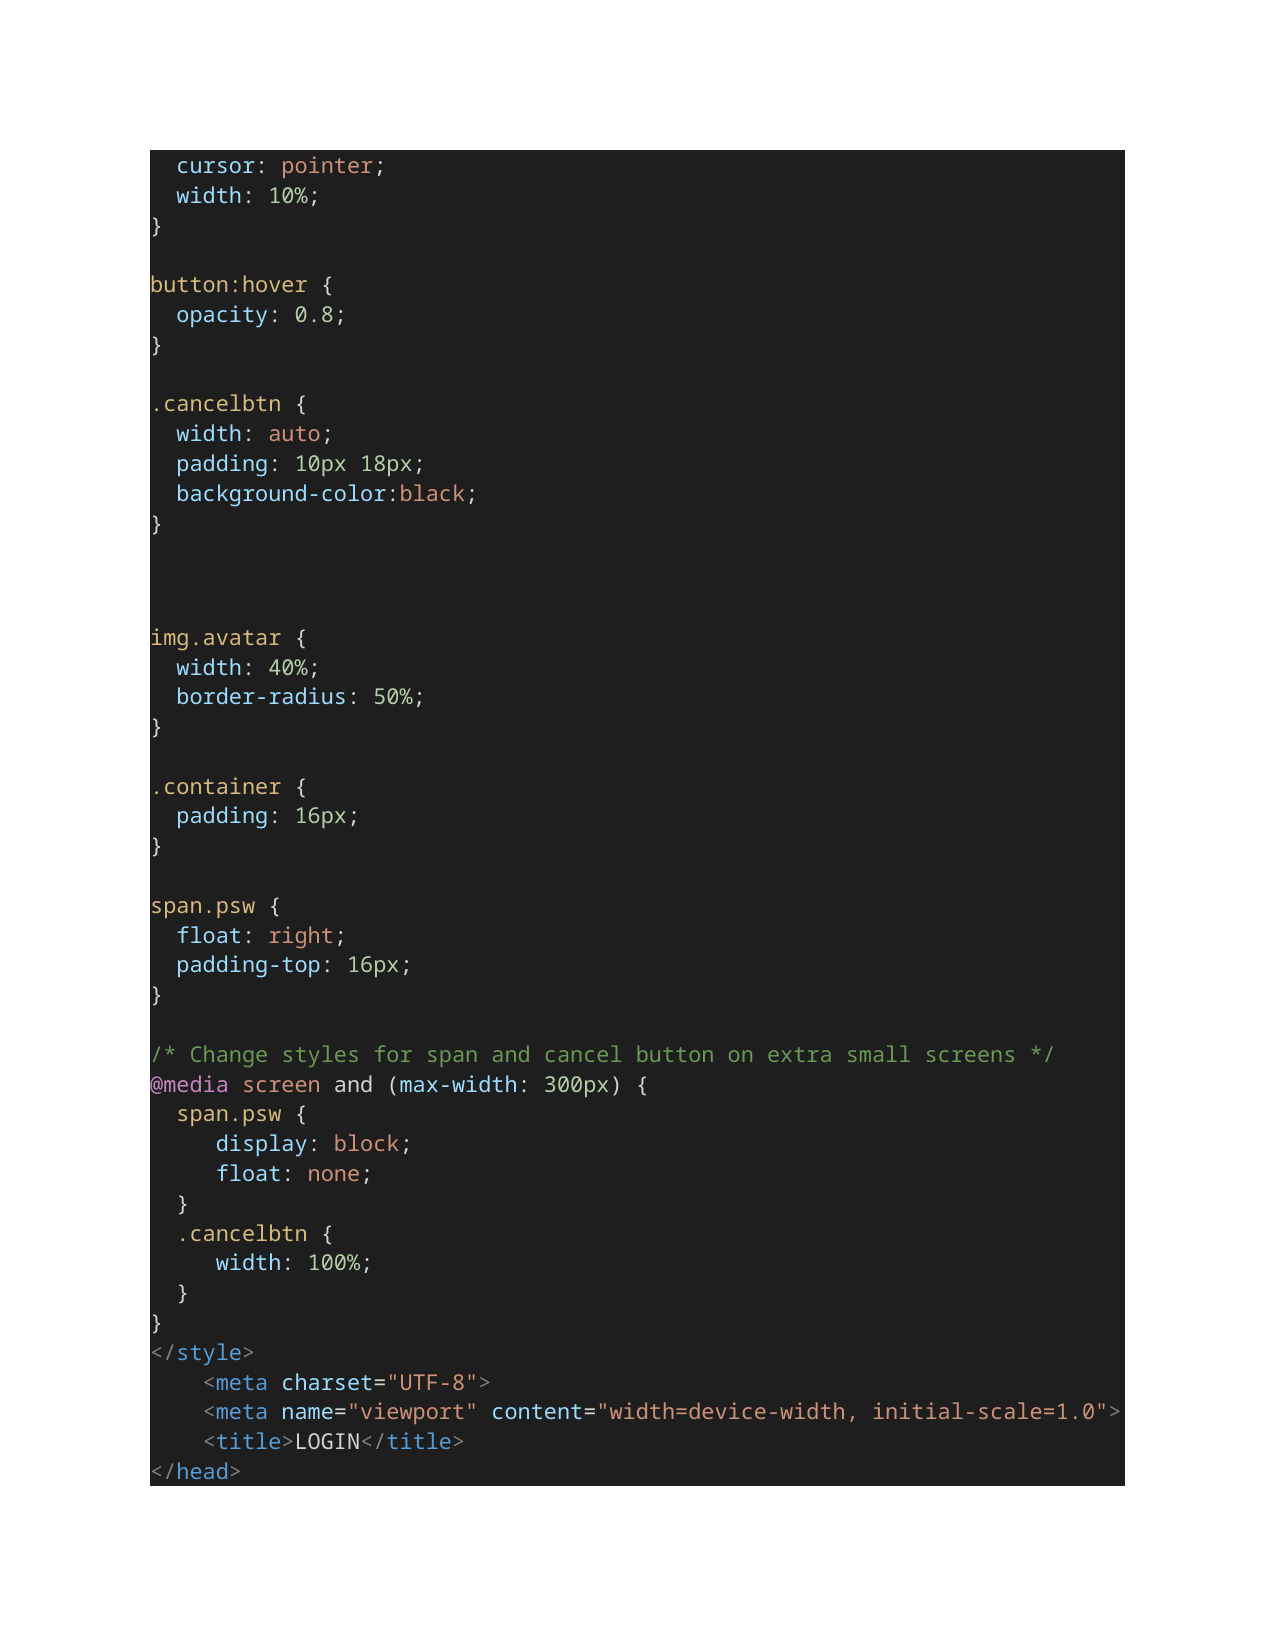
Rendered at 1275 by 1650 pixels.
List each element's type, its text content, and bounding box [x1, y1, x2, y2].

text float: none; [150, 1158, 1125, 1188]
text padding: 10px 18px; [150, 448, 1125, 478]
text float: right; [150, 920, 1125, 949]
text display: block; [150, 1128, 1125, 1158]
text cursor: pointer; [150, 150, 1125, 180]
text } [150, 979, 1125, 1009]
text width: 40%; [150, 652, 1125, 681]
text span.psw { [150, 1098, 1125, 1128]
text } [150, 1277, 1125, 1307]
text <meta name="viewport" content="width=device-width, initial-scale=1.0"> [150, 1396, 1125, 1426]
text /* Change styles for span and cancel button on extra small screens */ [150, 1039, 1125, 1069]
text background-color:black; [150, 478, 1125, 507]
text } [150, 1188, 1125, 1218]
text } [150, 1307, 1125, 1337]
text } [150, 830, 1125, 860]
text span.psw { [150, 890, 1125, 920]
text } [150, 507, 1125, 537]
text @media screen and (max-width: 300px) { [150, 1069, 1125, 1098]
text width: 100%; [150, 1247, 1125, 1277]
text padding-top: 16px; [150, 949, 1125, 979]
text .container { [150, 771, 1125, 801]
text <meta charset="UTF-8"> [150, 1367, 1125, 1396]
text button:hover { [150, 269, 1125, 299]
text } [150, 329, 1125, 358]
text border-radius: 50%; [150, 681, 1125, 711]
text } [150, 711, 1125, 741]
text .cancelbtn { [150, 388, 1125, 418]
text opacity: 0.8; [150, 299, 1125, 329]
text width: auto; [150, 418, 1125, 448]
text } [150, 209, 1125, 239]
text <title>LOGIN</title> [150, 1426, 1125, 1456]
text width: 10%; [150, 180, 1125, 209]
text padding: 16px; [150, 801, 1125, 830]
text </style> [150, 1337, 1125, 1367]
text .cancelbtn { [150, 1218, 1125, 1247]
text img.avatar { [150, 622, 1125, 652]
text </head> [150, 1456, 1125, 1486]
